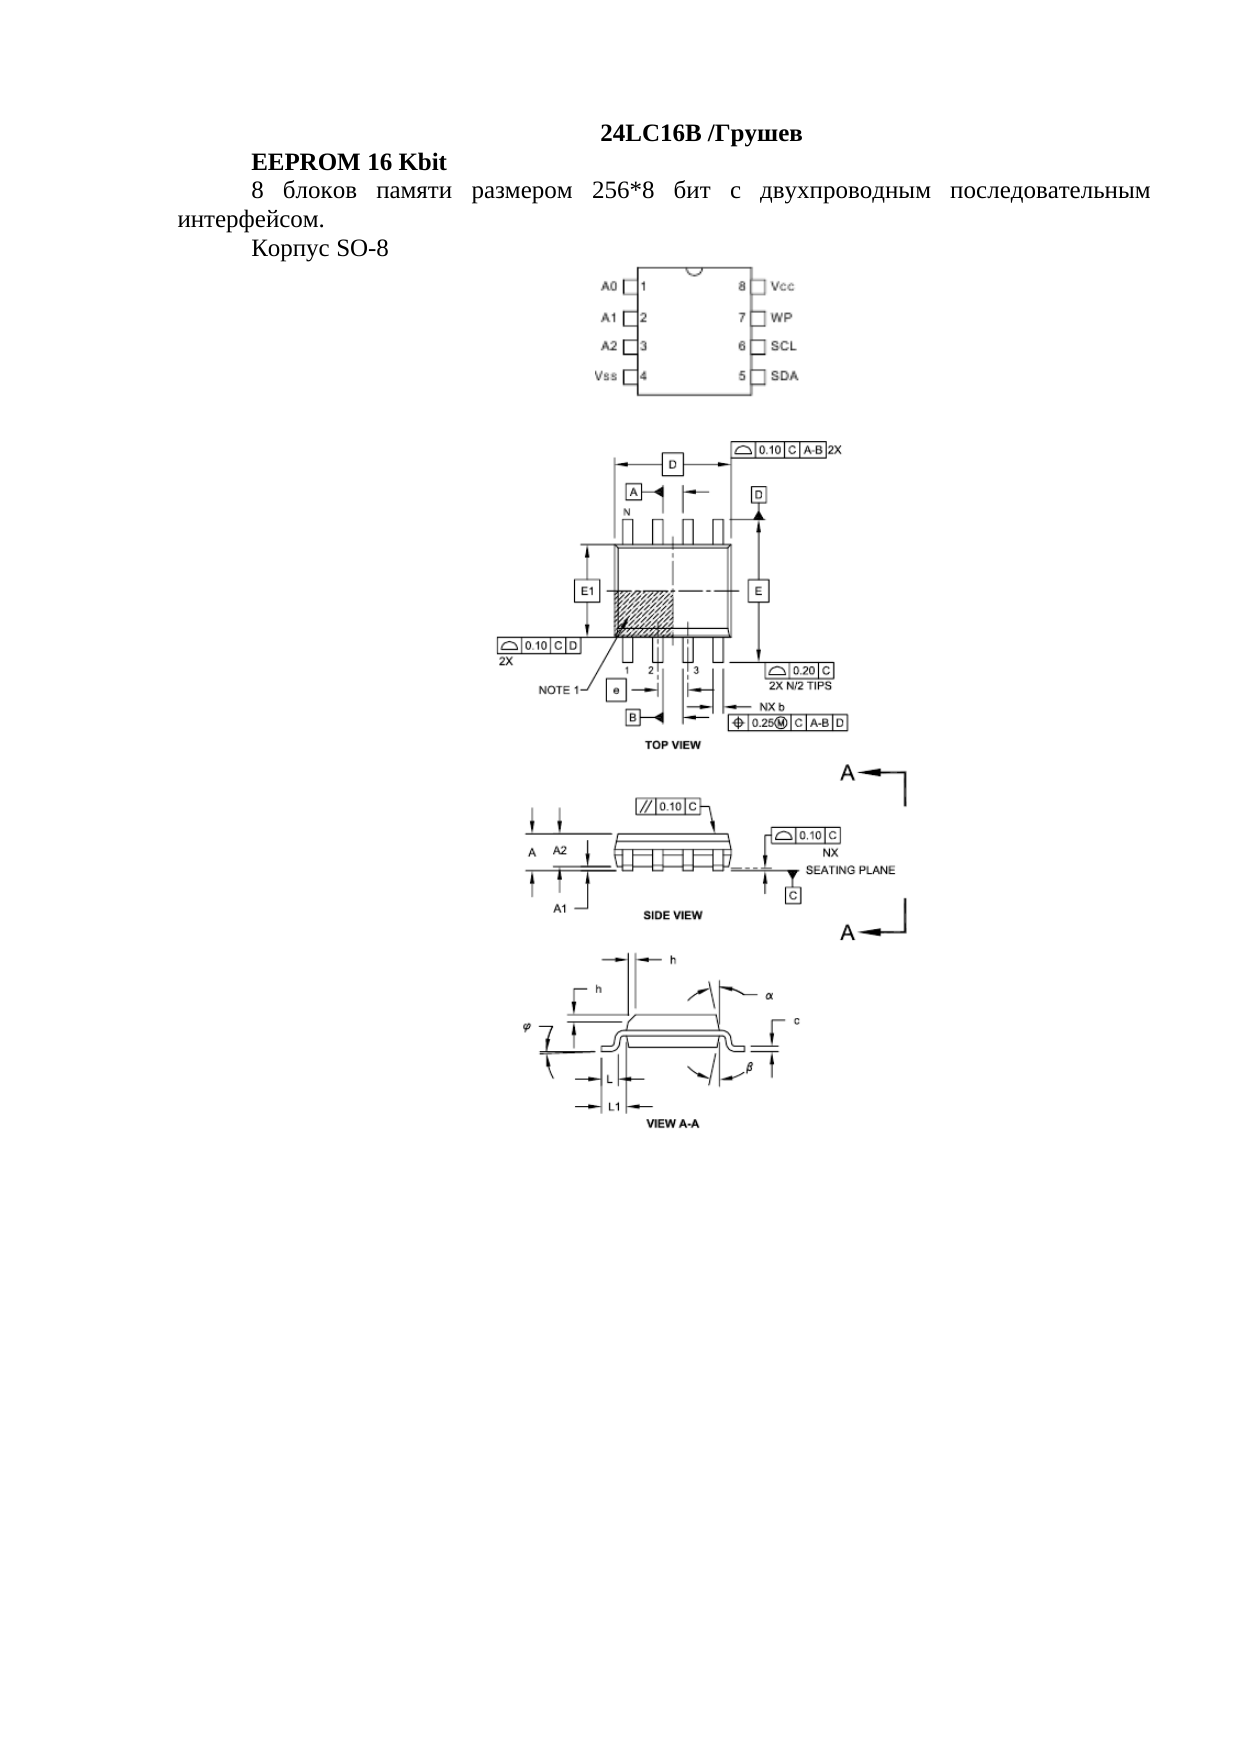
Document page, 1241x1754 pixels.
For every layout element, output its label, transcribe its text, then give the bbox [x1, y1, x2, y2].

text EEPROM 16 Kbit [177, 147, 1152, 176]
picture [595, 261, 808, 401]
text Корпус SO-8 [177, 233, 1152, 262]
picture [474, 429, 929, 1138]
text 24LC16B /Грушев [177, 118, 1152, 147]
text 8 блоков памяти размером 256*8 бит с двухпроводным последовательным интерфейсом. [177, 176, 1152, 233]
